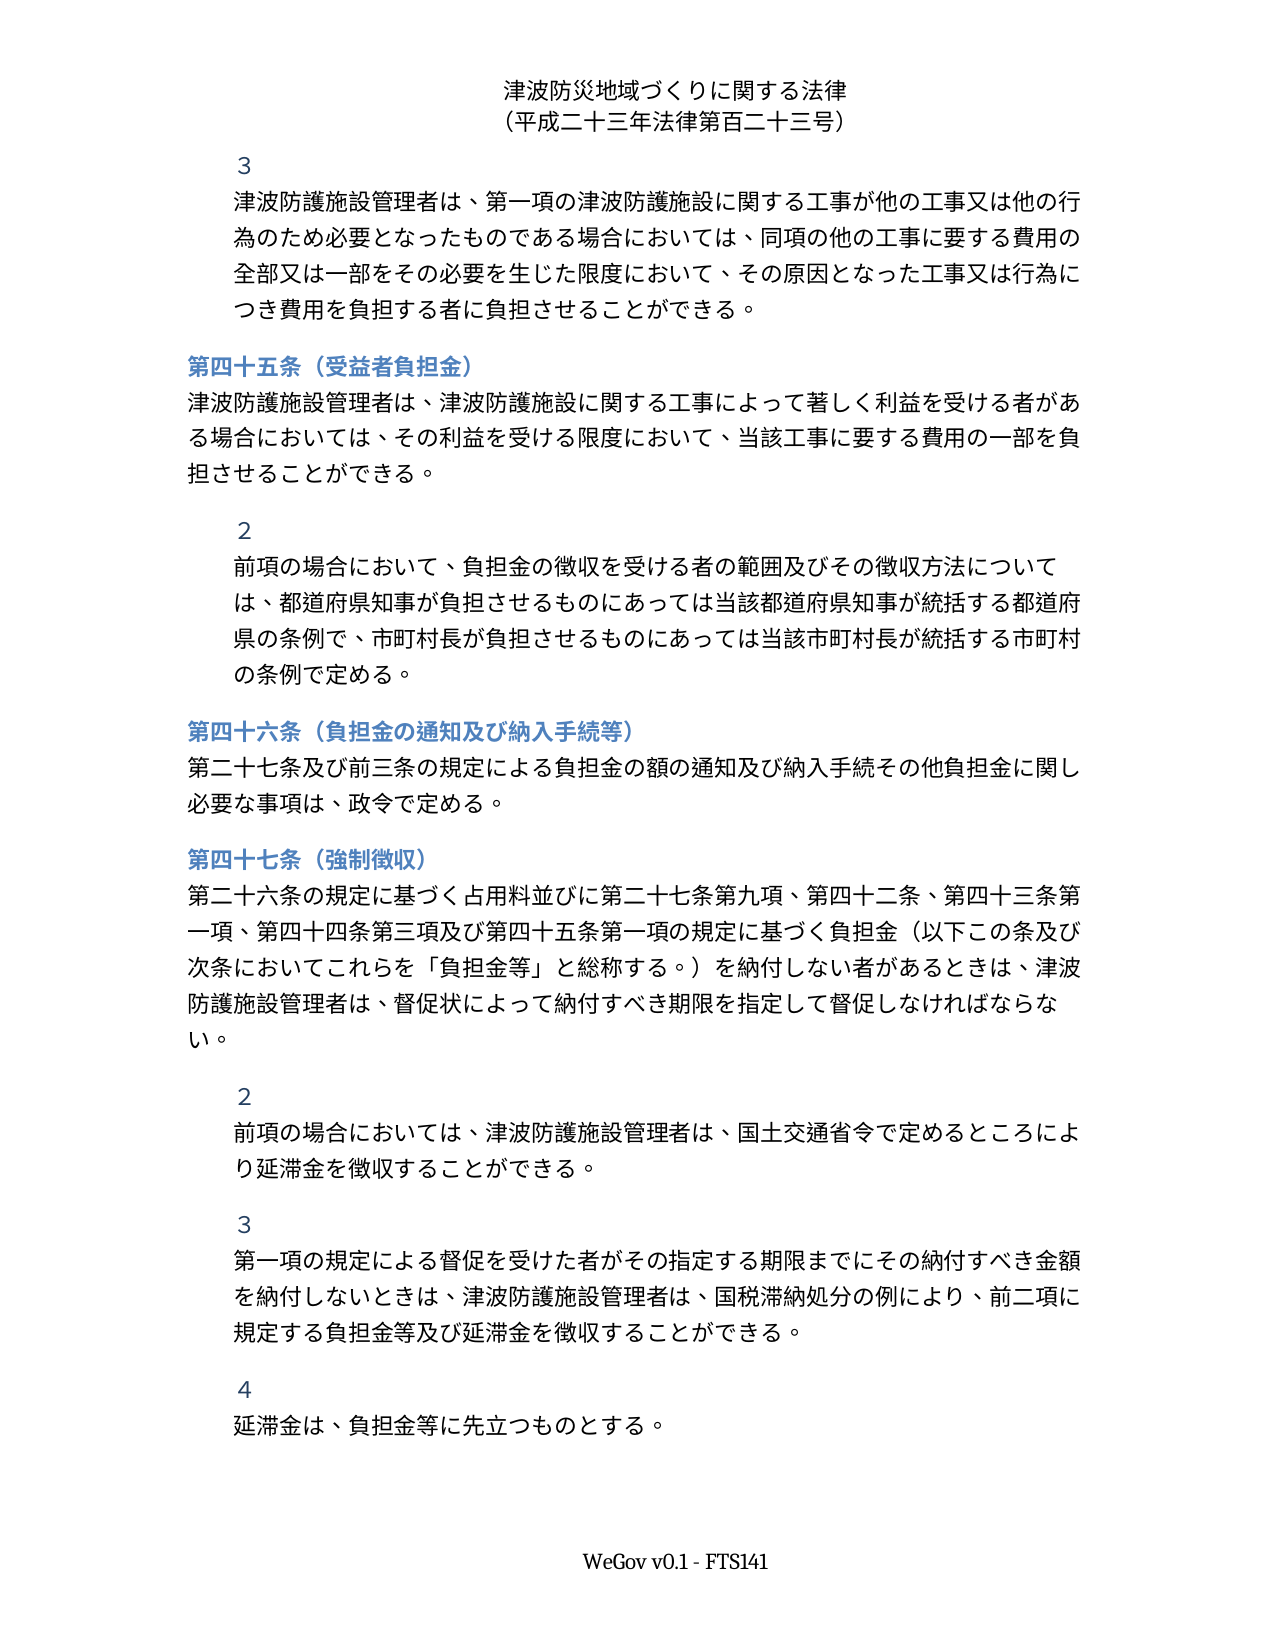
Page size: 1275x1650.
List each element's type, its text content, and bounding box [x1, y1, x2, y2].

text 延滞金は、負担金等に先立つものとする。 [233, 1410, 1087, 1441]
subtitle ３ [233, 1209, 1087, 1241]
subtitle ４ [233, 1374, 1087, 1405]
subtitle 第四十七条（強制徴収） [187, 844, 1087, 876]
text 第二十七条及び前三条の規定による負担金の額の通知及び納入手続その他負担金に関し必要な事項は、政令で定める。 [187, 752, 1087, 819]
text 第一項の規定による督促を受けた者がその指定する期限までにその納付すべき金額を納付しないときは、津波防護施設管理者は、国税滞納処分の例により、前二項に規定する負担金等及び延滞金を徴収することができる。 [233, 1245, 1087, 1348]
text 津波防護施設管理者は、第一項の津波防護施設に関する工事が他の工事又は他の行為のため必要となったものである場合においては、同項の他の工事に要する費用の全部又は一部をその必要を生じた限度において、その原因となった工事又は行為につき費用を負担する者に負担させることができる。 [233, 186, 1087, 325]
text 第二十六条の規定に基づく占用料並びに第二十七条第九項、第四十二条、第四十三条第一項、第四十四条第三項及び第四十五条第一項の規定に基づく負担金（以下この条及び次条においてこれらを「負担金等」と総称する。）を納付しない者があるときは、津波防護施設管理者は、督促状によって納付すべき期限を指定して督促しなければならない。 [187, 880, 1087, 1055]
subtitle ２ [233, 1081, 1087, 1112]
text 前項の場合においては、津波防護施設管理者は、国土交通省令で定めるところにより延滞金を徴収することができる。 [233, 1117, 1087, 1184]
subtitle ３ [233, 150, 1087, 181]
subtitle 第四十五条（受益者負担金） [187, 351, 1087, 382]
text 前項の場合において、負担金の徴収を受ける者の範囲及びその徴収方法については、都道府県知事が負担させるものにあっては当該都道府県知事が統括する都道府県の条例で、市町村長が負担させるものにあっては当該市町村長が統括する市町村の条例で定める。 [233, 551, 1087, 690]
text 津波防護施設管理者は、津波防護施設に関する工事によって著しく利益を受ける者がある場合においては、その利益を受ける限度において、当該工事に要する費用の一部を負担させることができる。 [187, 386, 1087, 489]
subtitle ２ [233, 515, 1087, 546]
subtitle 第四十六条（負担金の通知及び納入手続等） [187, 716, 1087, 747]
